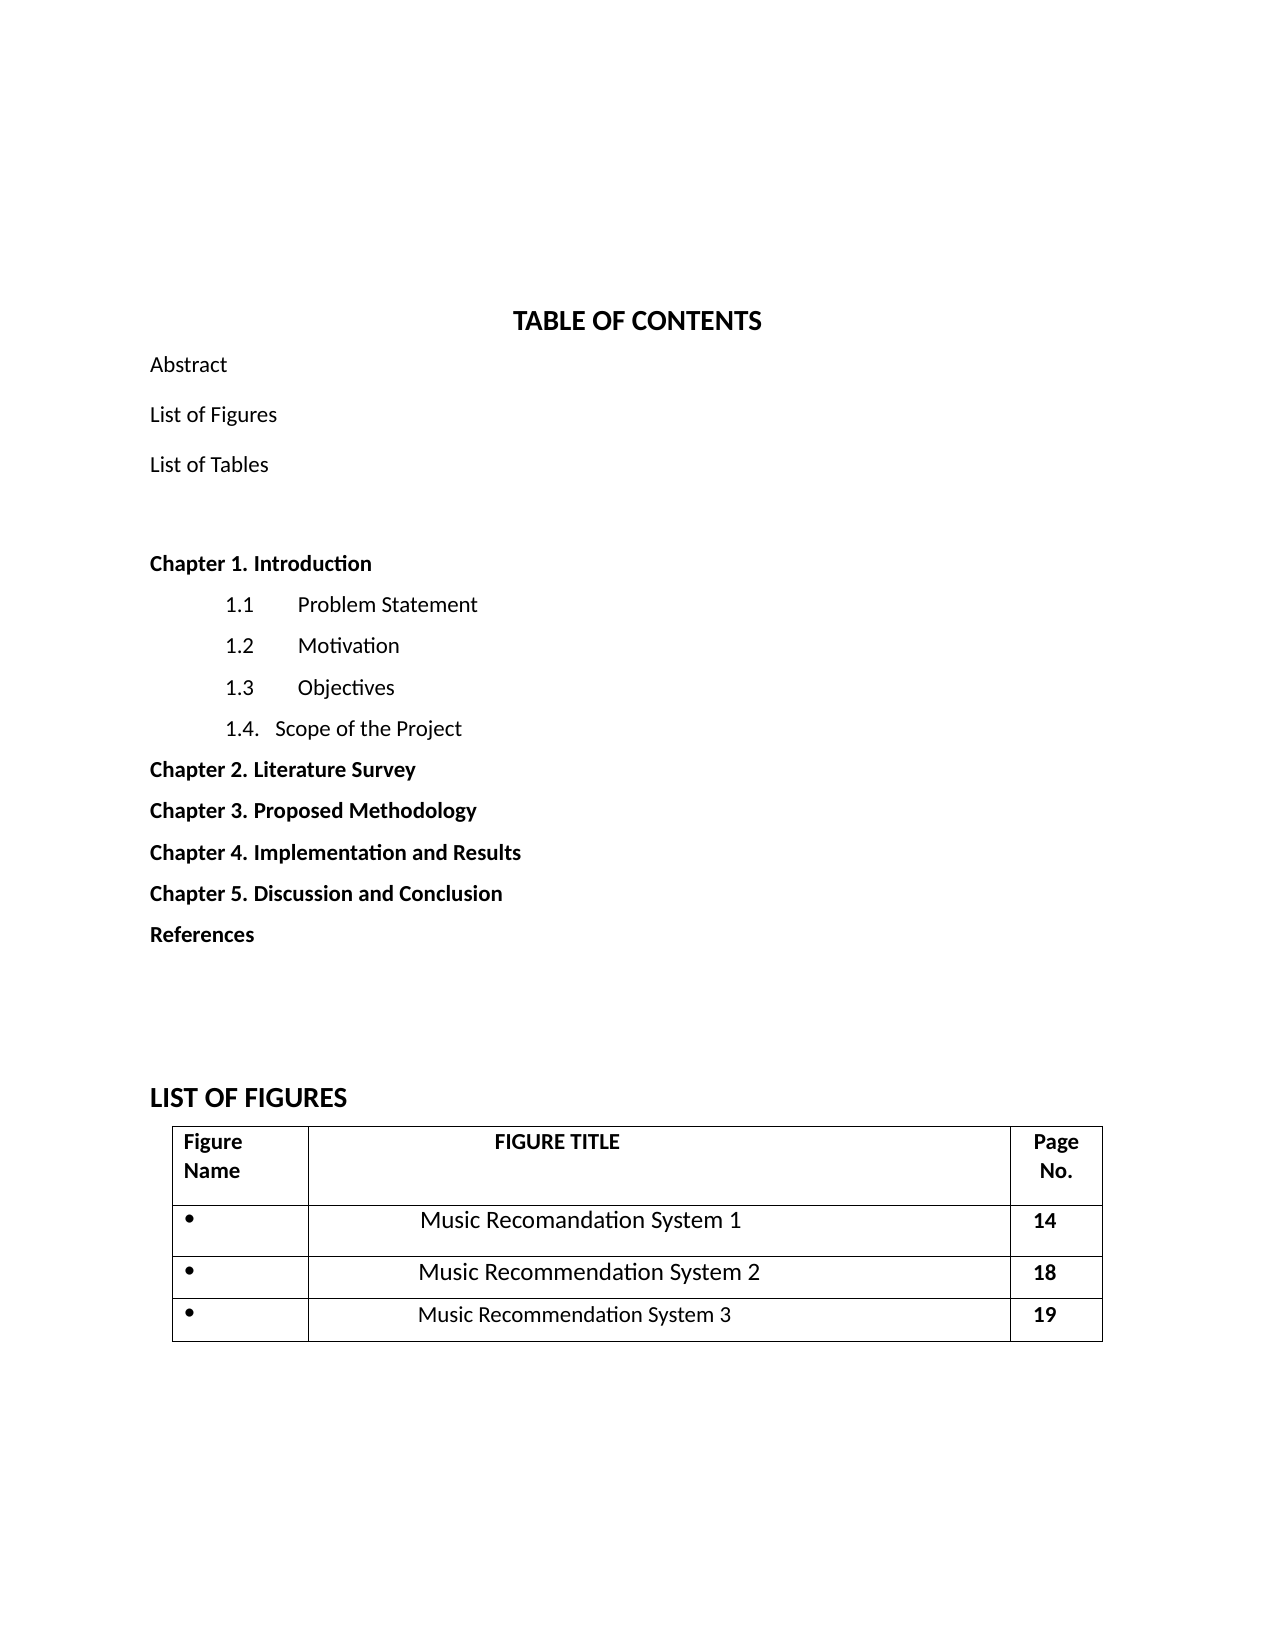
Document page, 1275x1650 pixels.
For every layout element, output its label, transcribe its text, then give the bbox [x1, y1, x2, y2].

text Chapter 4. Implementation and Results [150, 837, 1125, 866]
table_cell [173, 1206, 308, 1256]
table_header FIGURE TITLE [309, 1127, 1010, 1205]
text 1.2 Motivation [150, 631, 1125, 659]
text 1.1 Problem Statement [150, 589, 1125, 618]
table_header Figure Name [173, 1127, 308, 1205]
text 1.3 Objectives [150, 672, 1125, 701]
table_cell 14 [1011, 1206, 1102, 1256]
text Abstract [150, 350, 1125, 379]
text 1.4. Scope of the Project [150, 713, 1125, 742]
text LIST OF FIGURES [150, 1084, 1125, 1113]
table_cell 18 [1011, 1257, 1102, 1298]
text Chapter 3. Proposed Methodology [150, 796, 1125, 824]
text References [150, 919, 1125, 948]
table_cell [173, 1299, 308, 1341]
table_header Page No. [1011, 1127, 1102, 1205]
text Chapter 2. Literature Survey [150, 754, 1125, 783]
table_cell Music Recommendation System 2 [309, 1257, 1010, 1298]
table_cell Music Recommendation System 3 [309, 1299, 1010, 1341]
text Chapter 5. Discussion and Conclusion [150, 878, 1125, 907]
text Chapter 1. Introduction [150, 548, 1125, 577]
table_cell Music Recomandation System 1 [309, 1206, 1010, 1256]
table_cell 19 [1011, 1299, 1102, 1341]
table_cell [173, 1257, 308, 1298]
text TABLE OF CONTENTS [150, 300, 1125, 337]
text List of Figures [150, 399, 1125, 428]
text List of Tables [150, 449, 1125, 478]
